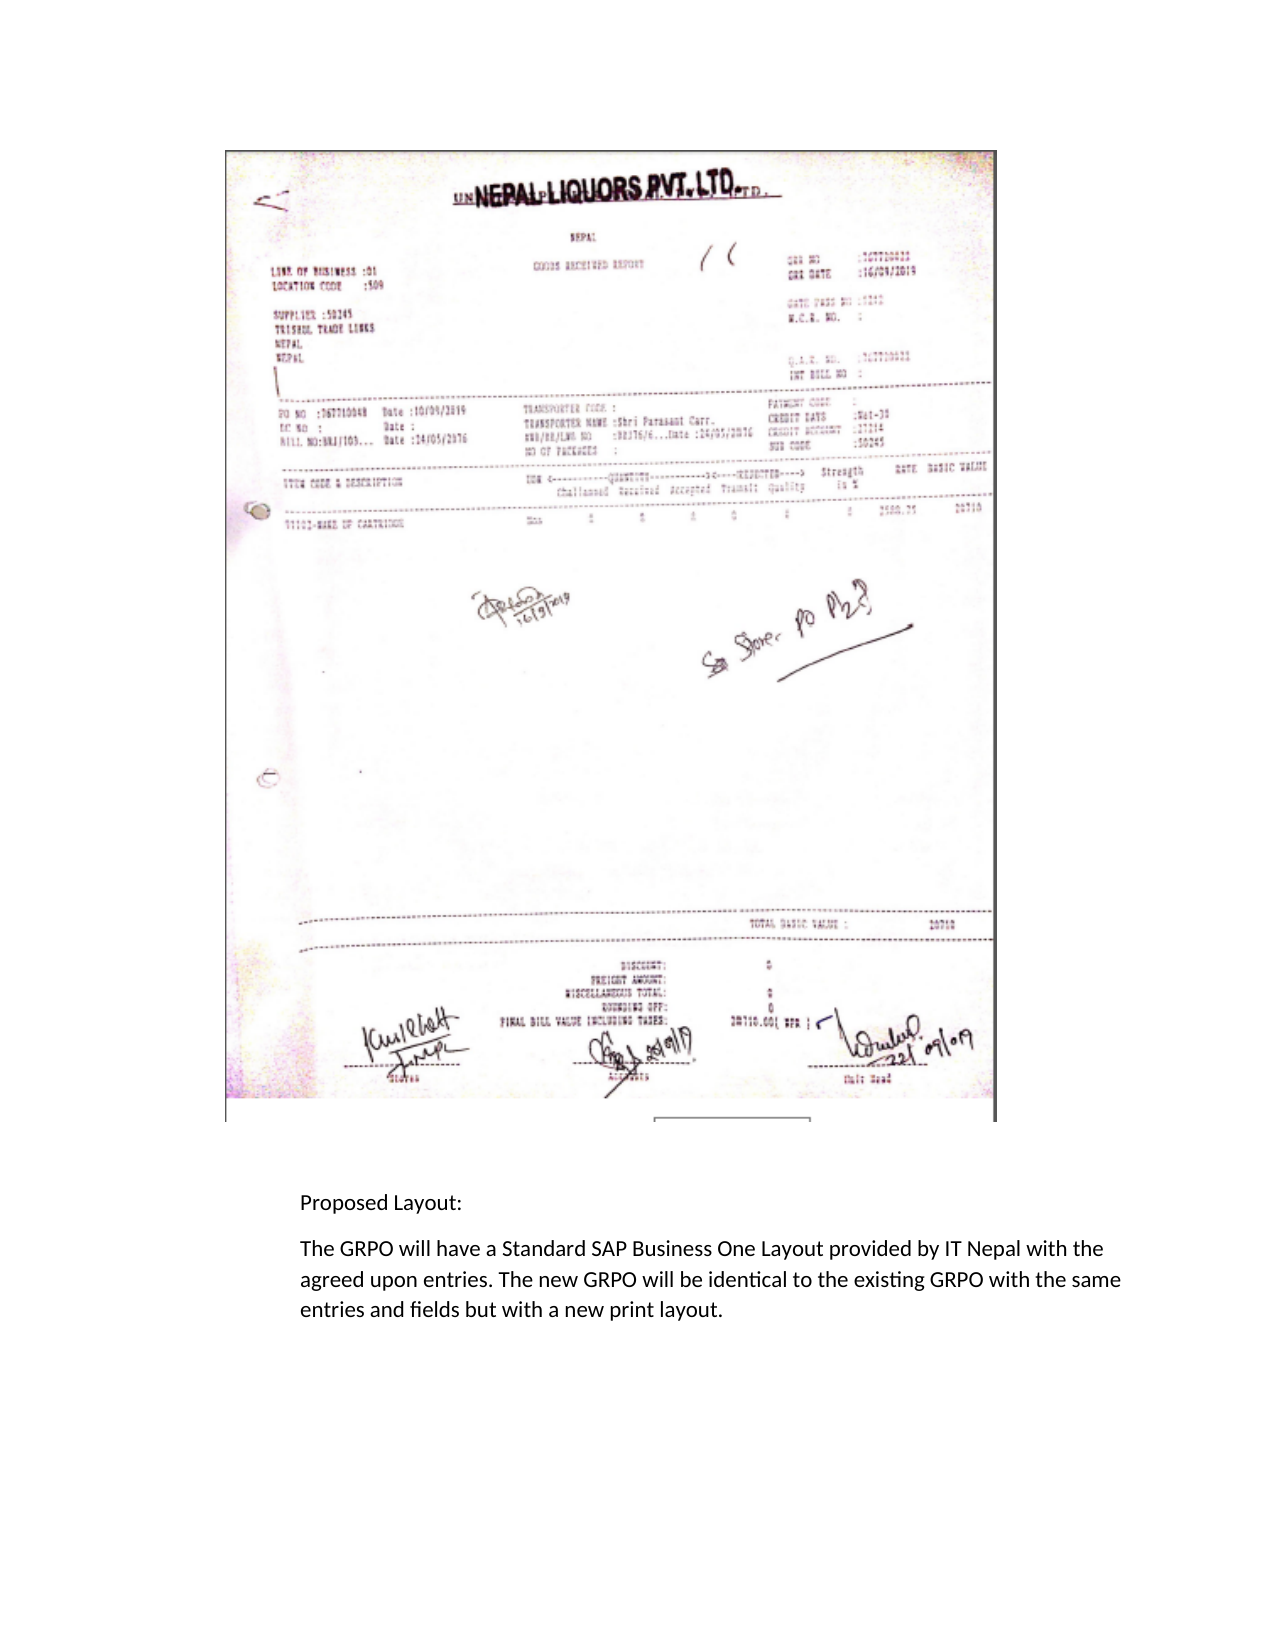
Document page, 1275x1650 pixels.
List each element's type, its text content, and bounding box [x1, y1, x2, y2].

picture [225, 150, 997, 1122]
text The GRPO will have a Standard SAP Business One Layout provided by IT Nepal with the agreed upon entries. The new GRPO will be identical to the existing GRPO with the same entries and fields but with a new print layout. [300, 1234, 1125, 1323]
text Proposed Layout: [225, 1188, 1125, 1216]
